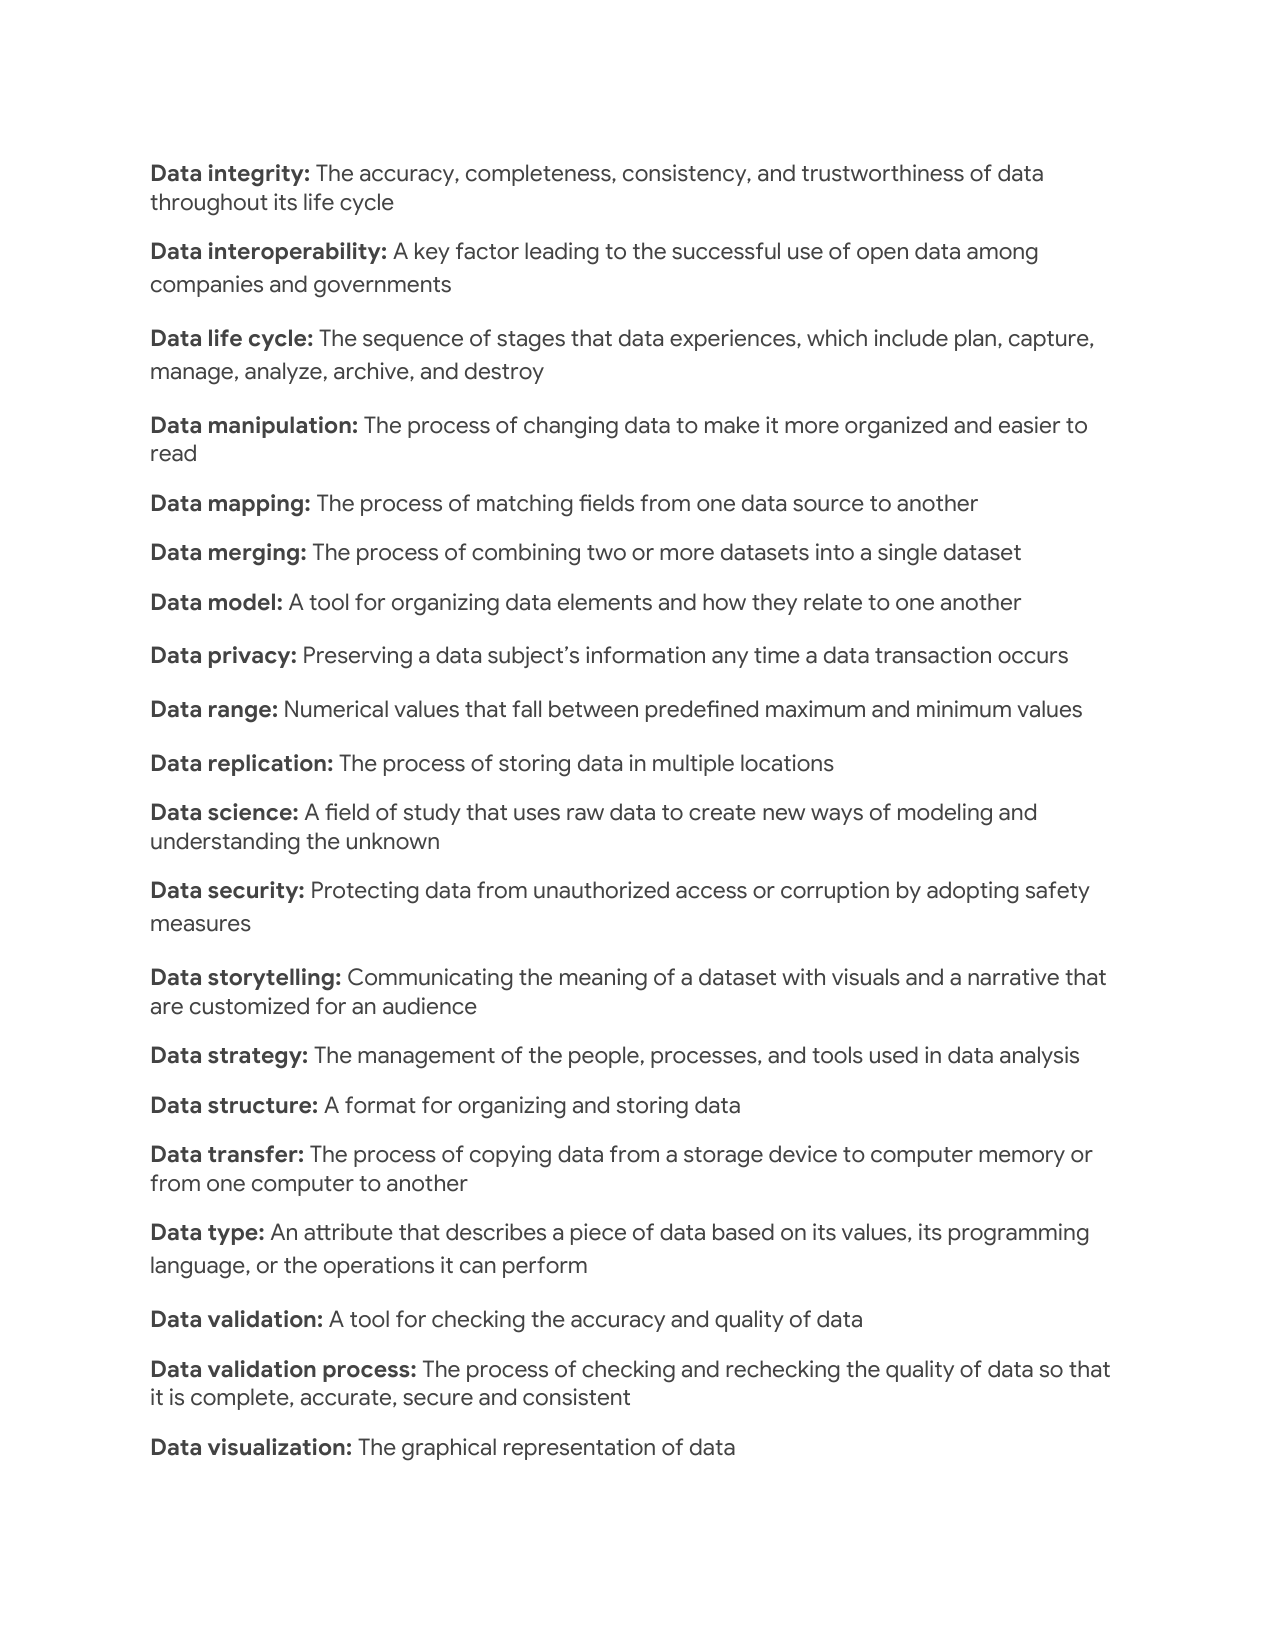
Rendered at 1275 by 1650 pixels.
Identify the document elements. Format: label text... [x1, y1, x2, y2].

text Data visualization: The graphical representation of data [150, 1433, 1125, 1462]
text Data model: A tool for organizing data elements and how they relate to one another [150, 588, 1125, 617]
text Data integrity: The accuracy, completeness, consistency, and trustworthiness of data throughout its life cycle [150, 159, 1125, 217]
text Data transfer: The process of copying data from a storage device to computer memory or from one computer to another [150, 1141, 1125, 1198]
text Data interoperability: A key factor leading to the successful use of open data among companies and governments [150, 238, 1125, 299]
text Data security: Protecting data from unauthorized access or corruption by adopting safety measures [150, 877, 1125, 938]
text Data merging: The process of combining two or more datasets into a single dataset [150, 538, 1125, 567]
text Data strategy: The management of the people, processes, and tools used in data analysis [150, 1042, 1125, 1070]
text Data mapping: The process of matching fields from one data source to another [150, 489, 1125, 518]
text Data replication: The process of storing data in multiple locations [150, 749, 1125, 778]
text Data life cycle: The sequence of stages that data experiences, which include plan, capture, manage, analyze, archive, and destroy [150, 324, 1125, 386]
text Data validation: A tool for checking the accuracy and quality of data [150, 1305, 1125, 1334]
text Data structure: A format for organizing and storing data [150, 1091, 1125, 1120]
text Data storytelling: Communicating the meaning of a dataset with visuals and a narrative that are customized for an audience [150, 963, 1125, 1021]
text Data type: An attribute that describes a piece of data based on its values, its programming language, or the operations it can perform [150, 1219, 1125, 1280]
text Data manipulation: The process of changing data to make it more organized and easier to read [150, 411, 1125, 468]
text Data validation process: The process of checking and rechecking the quality of data so that it is complete, accurate, secure and consistent [150, 1355, 1125, 1412]
text Data science: A field of study that uses raw data to create new ways of modeling and understanding the unknown [150, 799, 1125, 856]
text Data privacy: Preserving a data subject’s information any time a data transaction occurs [150, 642, 1125, 670]
text Data range: Numerical values that fall between predefined maximum and minimum values [150, 696, 1125, 724]
